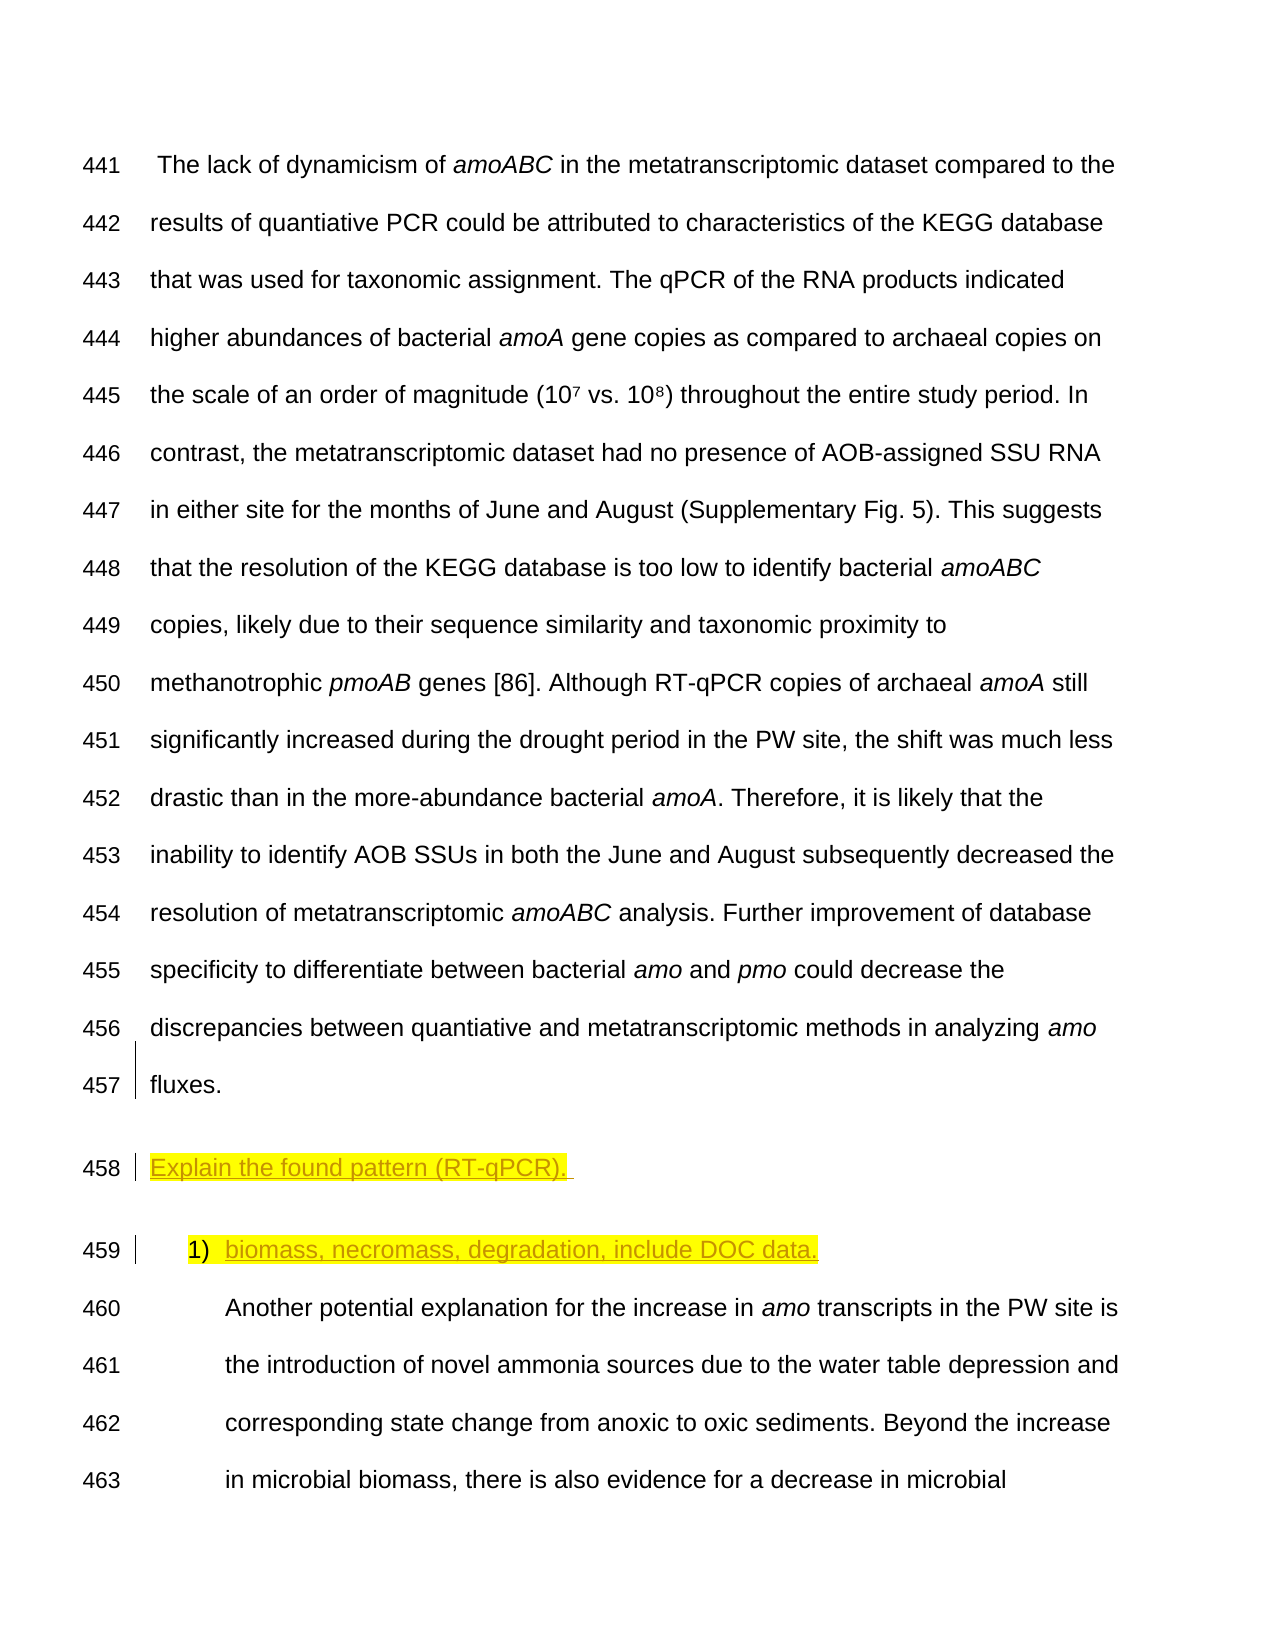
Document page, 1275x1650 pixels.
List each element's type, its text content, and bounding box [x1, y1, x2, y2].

text The lack of dynamicism of amoABC in the metatranscriptomic dataset compared to the results of quantiative PCR could be attributed to characteristics of the KEGG database that was used for taxonomic assignment. The qPCR of the RNA products indicated higher abundances of bacterial amoA gene copies as compared to archaeal copies on the scale of an order of magnitude (10⁷ vs. 10⁸) throughout the entire study period. In contrast, the metatranscriptomic dataset had no presence of AOB-assigned SSU RNA in either site for the months of June and August (Supplementary Fig. 5). This suggests that the resolution of the KEGG database is too low to identify bacterial amoABC copies, likely due to their sequence similarity and taxonomic proximity to methanotrophic pmoAB genes [86]. Although RT-qPCR copies of archaeal amoA still significantly increased during the drought period in the PW site, the shift was much less drastic than in the more-abundance bacterial amoA. Therefore, it is likely that the inability to identify AOB SSUs in both the June and August subsequently decreased the resolution of metatranscriptomic amoABC analysis. Further improvement of database specificity to differentiate between bacterial amo and pmo could decrease the discrepancies between quantiative and metatranscriptomic methods in analyzing amo fluxes. [150, 150, 1125, 1099]
